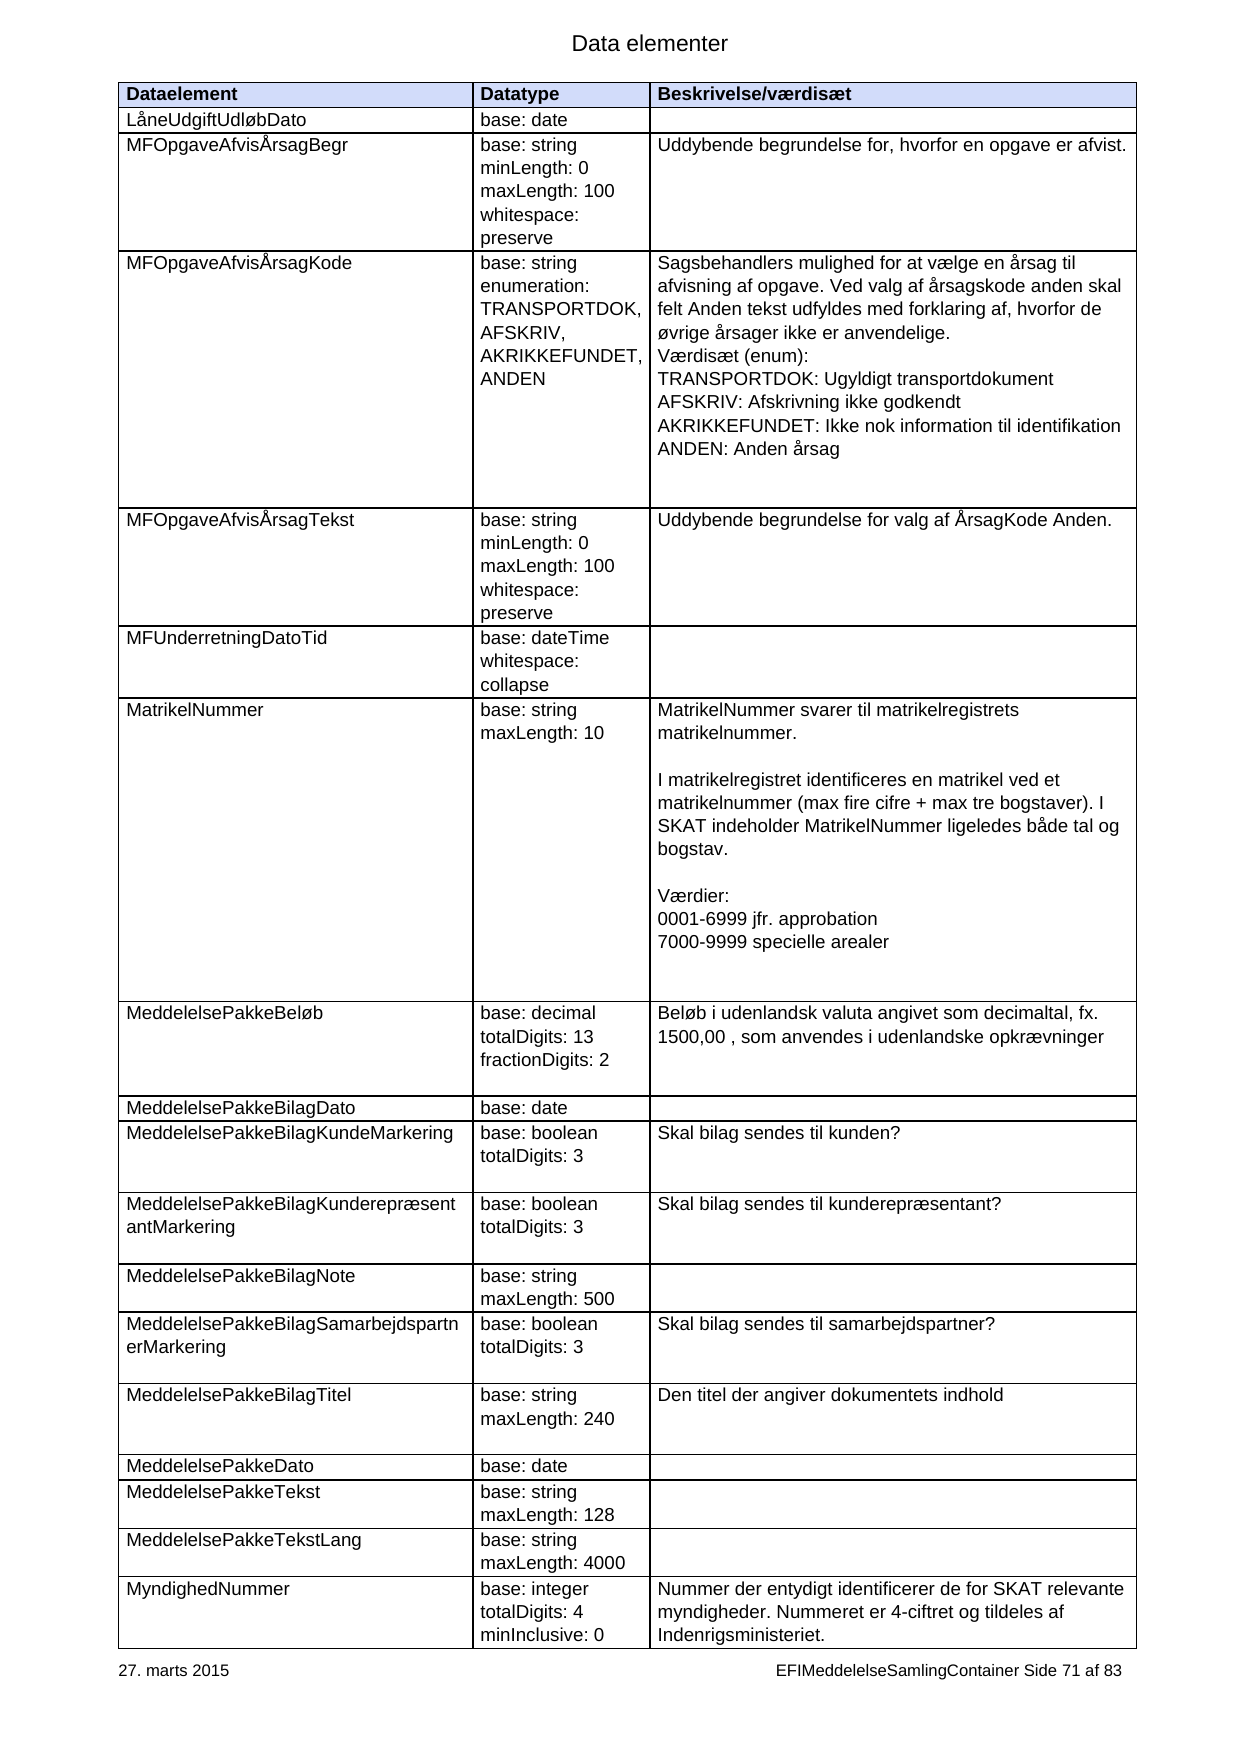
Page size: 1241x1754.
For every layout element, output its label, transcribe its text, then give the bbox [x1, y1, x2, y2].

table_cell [651, 1577, 1136, 1647]
table_cell base: string minLength: 0 maxLength: 100 whitespace: preserve [474, 509, 649, 625]
table_cell base: date [474, 108, 649, 132]
table_cell Skal bilag sendes til kunden? [651, 1122, 1136, 1192]
table_cell base: dateTime whitespace: collapse [474, 627, 649, 697]
table_cell Uddybende begrundelse for, hvorfor en opgave er afvist. [651, 134, 1136, 250]
table_cell MeddelelsePakkeTekst [119, 1481, 472, 1527]
table_cell base: string maxLength: 240 [474, 1384, 649, 1454]
table_cell [651, 1265, 1136, 1311]
table_cell MatrikelNummer [119, 699, 472, 1001]
table_cell MFOpgaveAfvisÅrsagTekst [119, 509, 472, 625]
table_cell base: date [474, 1097, 649, 1120]
table_cell Sagsbehandlers mulighed for at vælge en årsag til afvisning af opgave. Ved valg af årsagskode anden skal felt Anden tekst udfyldes med forklaring af, hvorfor de øvrige årsager ikke er anvendelige. Værdisæt (enum): TRANSPORTDOK: Ugyldigt transportdokument AFSKRIV: Afskrivning ikke godkendt AKRIKKEFUNDET: Ikke nok information til identifikation ANDEN: Anden årsag [651, 252, 1136, 507]
table_cell MFOpgaveAfvisÅrsagKode [119, 252, 472, 507]
table_cell MFOpgaveAfvisÅrsagBegr [119, 134, 472, 250]
table_cell Beløb i udenlandsk valuta angivet som decimaltal, fx. 1500,00 , som anvendes i udenlandske opkrævninger [651, 1002, 1136, 1095]
table_cell base: date [474, 1455, 649, 1479]
table_cell MeddelelsePakkeBilagDato [119, 1097, 472, 1120]
table_cell [651, 1481, 1136, 1527]
table_cell base: boolean totalDigits: 3 [474, 1193, 649, 1263]
table_cell base: boolean totalDigits: 3 [474, 1313, 649, 1382]
table_cell MeddelelsePakkeBilagNote [119, 1265, 472, 1311]
table_cell MeddelelsePakkeBilagKunderepræsentantMarkering [119, 1193, 472, 1263]
table_cell MyndighedNummer [119, 1577, 472, 1647]
table_cell [651, 1455, 1136, 1479]
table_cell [474, 1577, 649, 1647]
table_cell LåneUdgiftUdløbDato [119, 108, 472, 132]
table_cell [651, 627, 1136, 697]
table_cell [651, 1097, 1136, 1120]
table_cell base: string enumeration: TRANSPORTDOK, AFSKRIV, AKRIKKEFUNDET, ANDEN [474, 252, 649, 507]
table_cell [651, 1529, 1136, 1576]
table_cell Den titel der angiver dokumentets indhold [651, 1384, 1136, 1454]
table_cell MeddelelsePakkeBeløb [119, 1002, 472, 1095]
table_cell Uddybende begrundelse for valg af ÅrsagKode Anden. [651, 509, 1136, 625]
table_cell [651, 108, 1136, 132]
table_cell Skal bilag sendes til kunderepræsentant? [651, 1193, 1136, 1263]
table_cell base: string minLength: 0 maxLength: 100 whitespace: preserve [474, 134, 649, 250]
table_cell base: string maxLength: 500 [474, 1265, 649, 1311]
table_cell MatrikelNummer svarer til matrikelregistrets matrikelnummer. I matrikelregistret identificeres en matrikel ved et matrikelnummer (max fire cifre + max tre bogstaver). I SKAT indeholder MatrikelNummer ligeledes både tal og bogstav. Værdier: 0001-6999 jfr. approbation 7000-9999 specielle arealer [651, 699, 1136, 1001]
table_cell MeddelelsePakkeDato [119, 1455, 472, 1479]
table_cell base: decimal totalDigits: 13 fractionDigits: 2 [474, 1002, 649, 1095]
table_cell base: boolean totalDigits: 3 [474, 1122, 649, 1192]
table_header Beskrivelse/værdisæt [651, 83, 1136, 107]
table_header Dataelement [119, 83, 472, 107]
table_cell MeddelelsePakkeBilagTitel [119, 1384, 472, 1454]
table_cell MFUnderretningDatoTid [119, 627, 472, 697]
table_cell MeddelelsePakkeBilagKundeMarkering [119, 1122, 472, 1192]
table_cell MeddelelsePakkeTekstLang [119, 1529, 472, 1576]
table_cell base: string maxLength: 128 [474, 1481, 649, 1527]
table_cell base: string maxLength: 4000 [474, 1529, 649, 1576]
table_header Datatype [474, 83, 649, 107]
table_cell MeddelelsePakkeBilagSamarbejdspartnerMarkering [119, 1313, 472, 1382]
table_cell base: string maxLength: 10 [474, 699, 649, 1001]
table_cell Skal bilag sendes til samarbejdspartner? [651, 1313, 1136, 1382]
